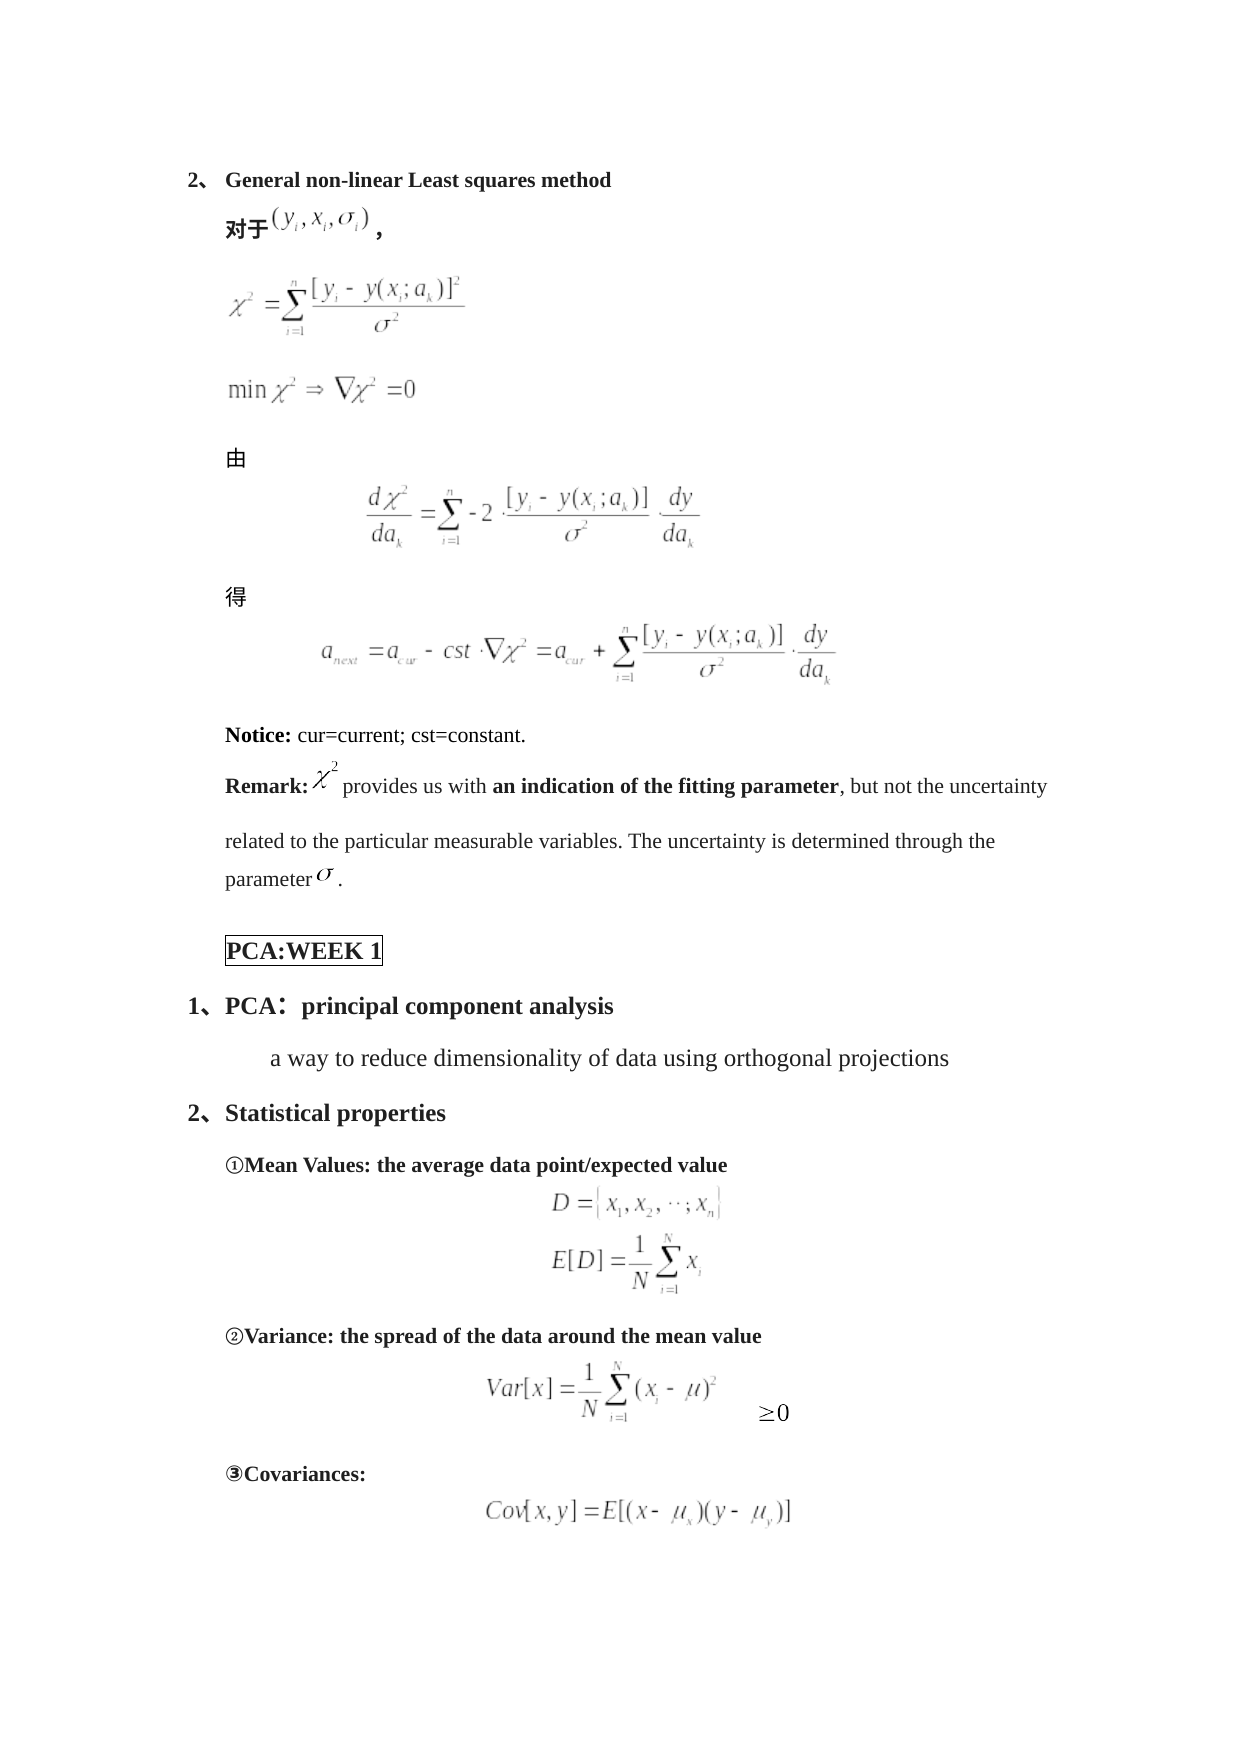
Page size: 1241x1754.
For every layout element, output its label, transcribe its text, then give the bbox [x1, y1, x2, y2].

list General non-linear Least squares method [187, 162, 1053, 194]
list Notice: cur=current; cst=constant. [225, 718, 1053, 751]
list ③Covariances: [225, 1457, 1053, 1489]
list 得 [225, 579, 1053, 612]
list 对于， [225, 199, 1053, 264]
list 由 [225, 440, 1053, 473]
text 2、Statistical properties [187, 1078, 1053, 1143]
list Remark:provides us with an indication of the fitting parameter, but not the uncertainty related to the particular measurable variables. The uncertainty is determined through the parameter. [225, 754, 1053, 894]
text 1、PCA：principal component analysis [187, 971, 1053, 1036]
list a way to reduce dimensionality of data using orthogonal projections [263, 1042, 1053, 1074]
list PCA:WEEK 1 [225, 934, 1053, 967]
list ①Mean Values: the average data point/expected value [225, 1149, 1053, 1181]
list ②Variance: the spread of the data around the mean value [225, 1319, 1053, 1352]
